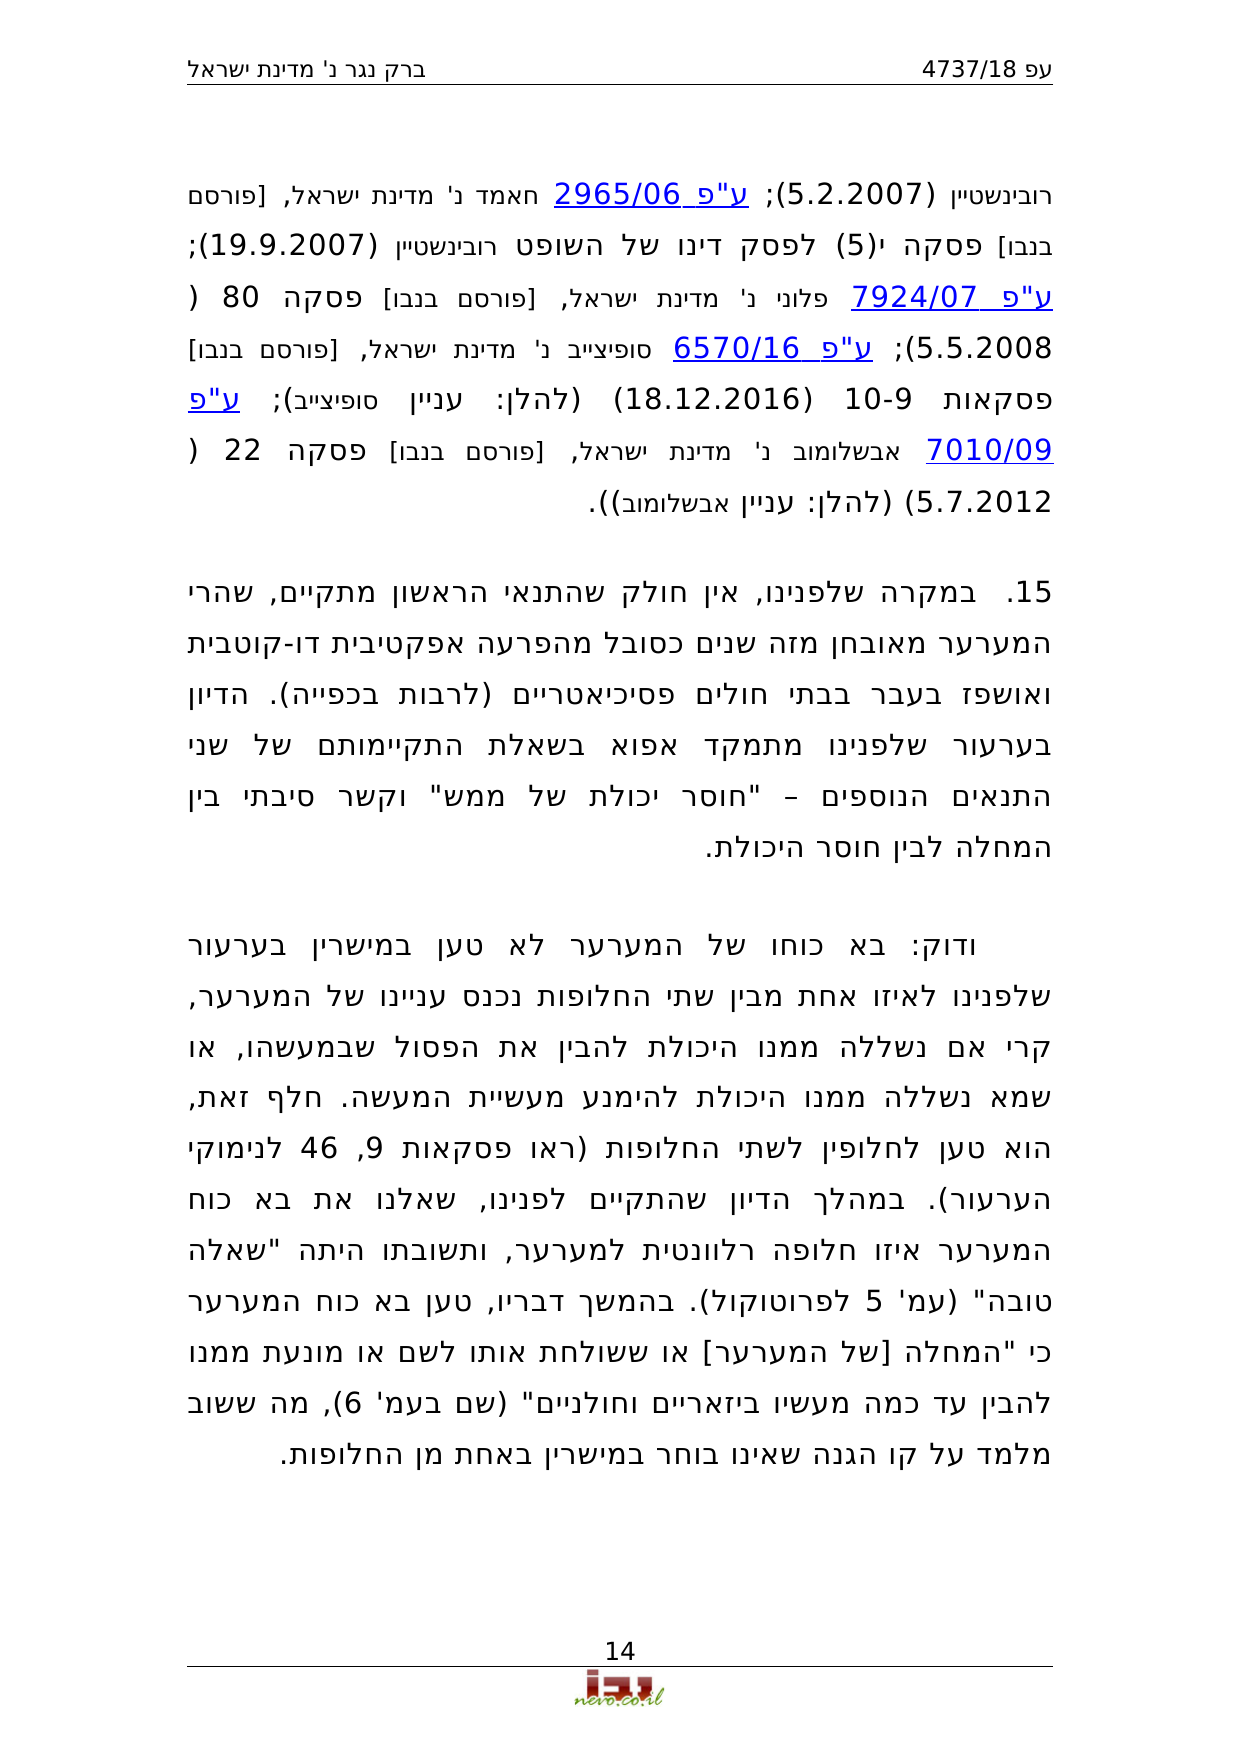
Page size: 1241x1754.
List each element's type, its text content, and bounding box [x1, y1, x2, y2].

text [187, 177, 1053, 519]
text ודוק: בא כוחו של המערער לא טען במישרין בערעור שלפנינו לאיזו אחת מבין שתי החלופות נכנס עניינו של המערער, קרי אם נשללה ממנו היכולת להבין את הפסול שבמעשהו, או שמא נשללה ממנו היכולת להימנע מעשיית המעשה. חלף זאת, הוא טען לחלופין לשתי החלופות (ראו פסקאות 9, 46 לנימוקי הערעור). במהלך הדיון שהתקיים לפנינו, שאלנו את בא כוח המערער איזו חלופה רלוונטית למערער, ותשובתו היתה "שאלה טובה" (עמ' 5 לפרוטוקול). בהמשך דבריו, טען בא כוח המערער כי "המחלה [של המערער] או ששולחת אותו לשם או מונעת ממנו להבין עד כמה מעשיו ביזאריים וחולניים" (שם בעמ' 6), מה ששוב מלמד על קו הגנה שאינו בוחר במישרין באחת מן החלופות. [187, 928, 1053, 1471]
picture [574, 1669, 666, 1707]
text 15. במקרה שלפנינו, אין חולק שהתנאי הראשון מתקיים, שהרי המערער מאובחן מזה שנים כסובל מהפרעה אפקטיבית דו-קוטבית ואושפז בעבר בבתי חולים פסיכיאטריים (לרבות בכפייה). הדיון בערעור שלפנינו מתמקד אפוא בשאלת התקיימותם של שני התנאים הנוספים – "חוסר יכולת של ממש" וקשר סיבתי בין המחלה לבין חוסר היכולת. [187, 576, 1053, 864]
